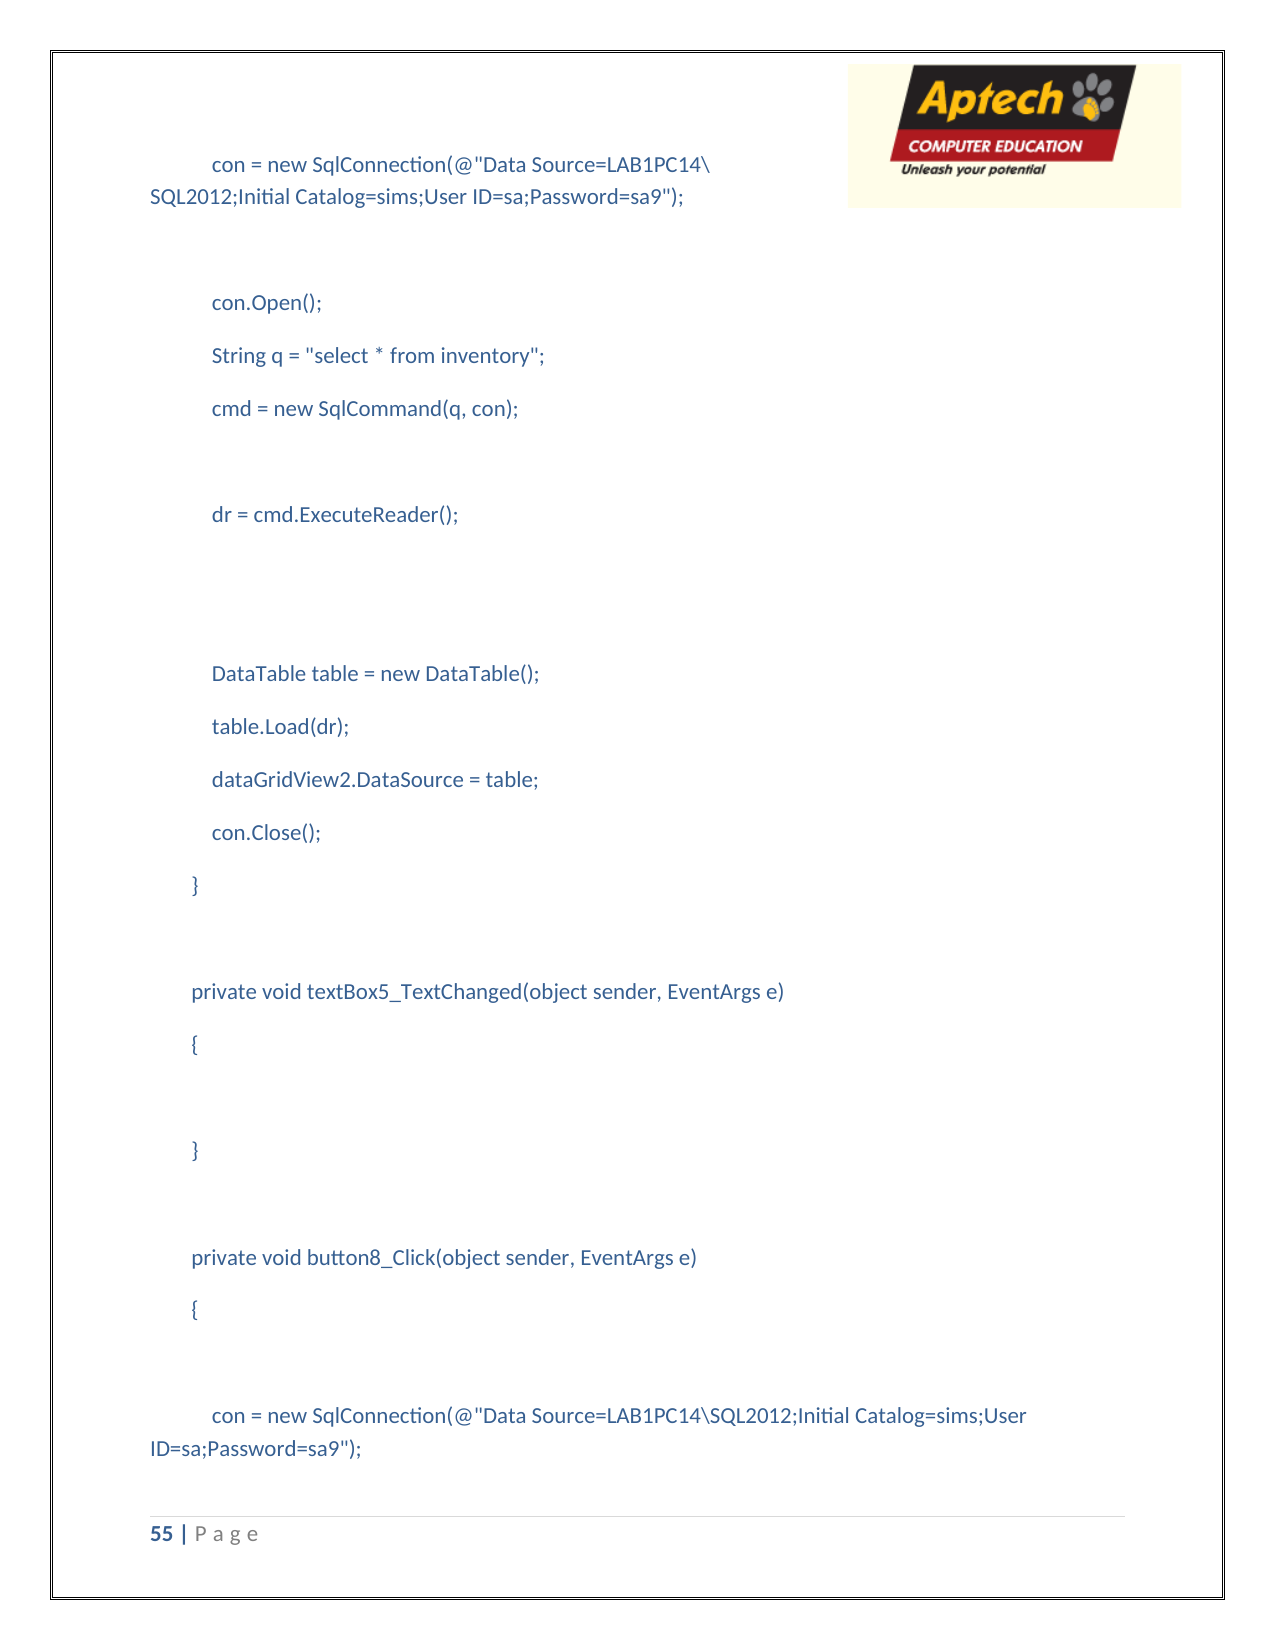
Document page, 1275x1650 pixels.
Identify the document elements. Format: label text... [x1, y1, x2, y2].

text dr = cmd.ExecuteReader(); [150, 500, 1125, 528]
text con.Close(); [150, 818, 1125, 846]
text table.Load(dr); [150, 712, 1125, 740]
text { [150, 1296, 1125, 1324]
text DataTable table = new DataTable(); [150, 659, 1125, 687]
text String q = "select * from inventory"; [150, 341, 1125, 369]
text private void button8_Click(object sender, EventArgs e) [150, 1243, 1125, 1271]
text con = new SqlConnection(@"Data Source=LAB1PC14\SQL2012;Initial Catalog=sims;User ID=sa;Password=sa9"); [150, 150, 1125, 210]
picture [847, 64, 1182, 208]
text } [150, 871, 1125, 899]
text private void textBox5_TextChanged(object sender, EventArgs e) [150, 977, 1125, 1006]
text cmd = new SqlCommand(q, con); [150, 394, 1125, 422]
text dataGridView2.DataSource = table; [150, 765, 1125, 793]
text { [150, 1031, 1125, 1058]
text } [150, 1137, 1125, 1164]
text con = new SqlConnection(@"Data Source=LAB1PC14\SQL2012;Initial Catalog=sims;User ID=sa;Password=sa9"); [150, 1402, 1125, 1462]
text con.Open(); [150, 288, 1125, 316]
